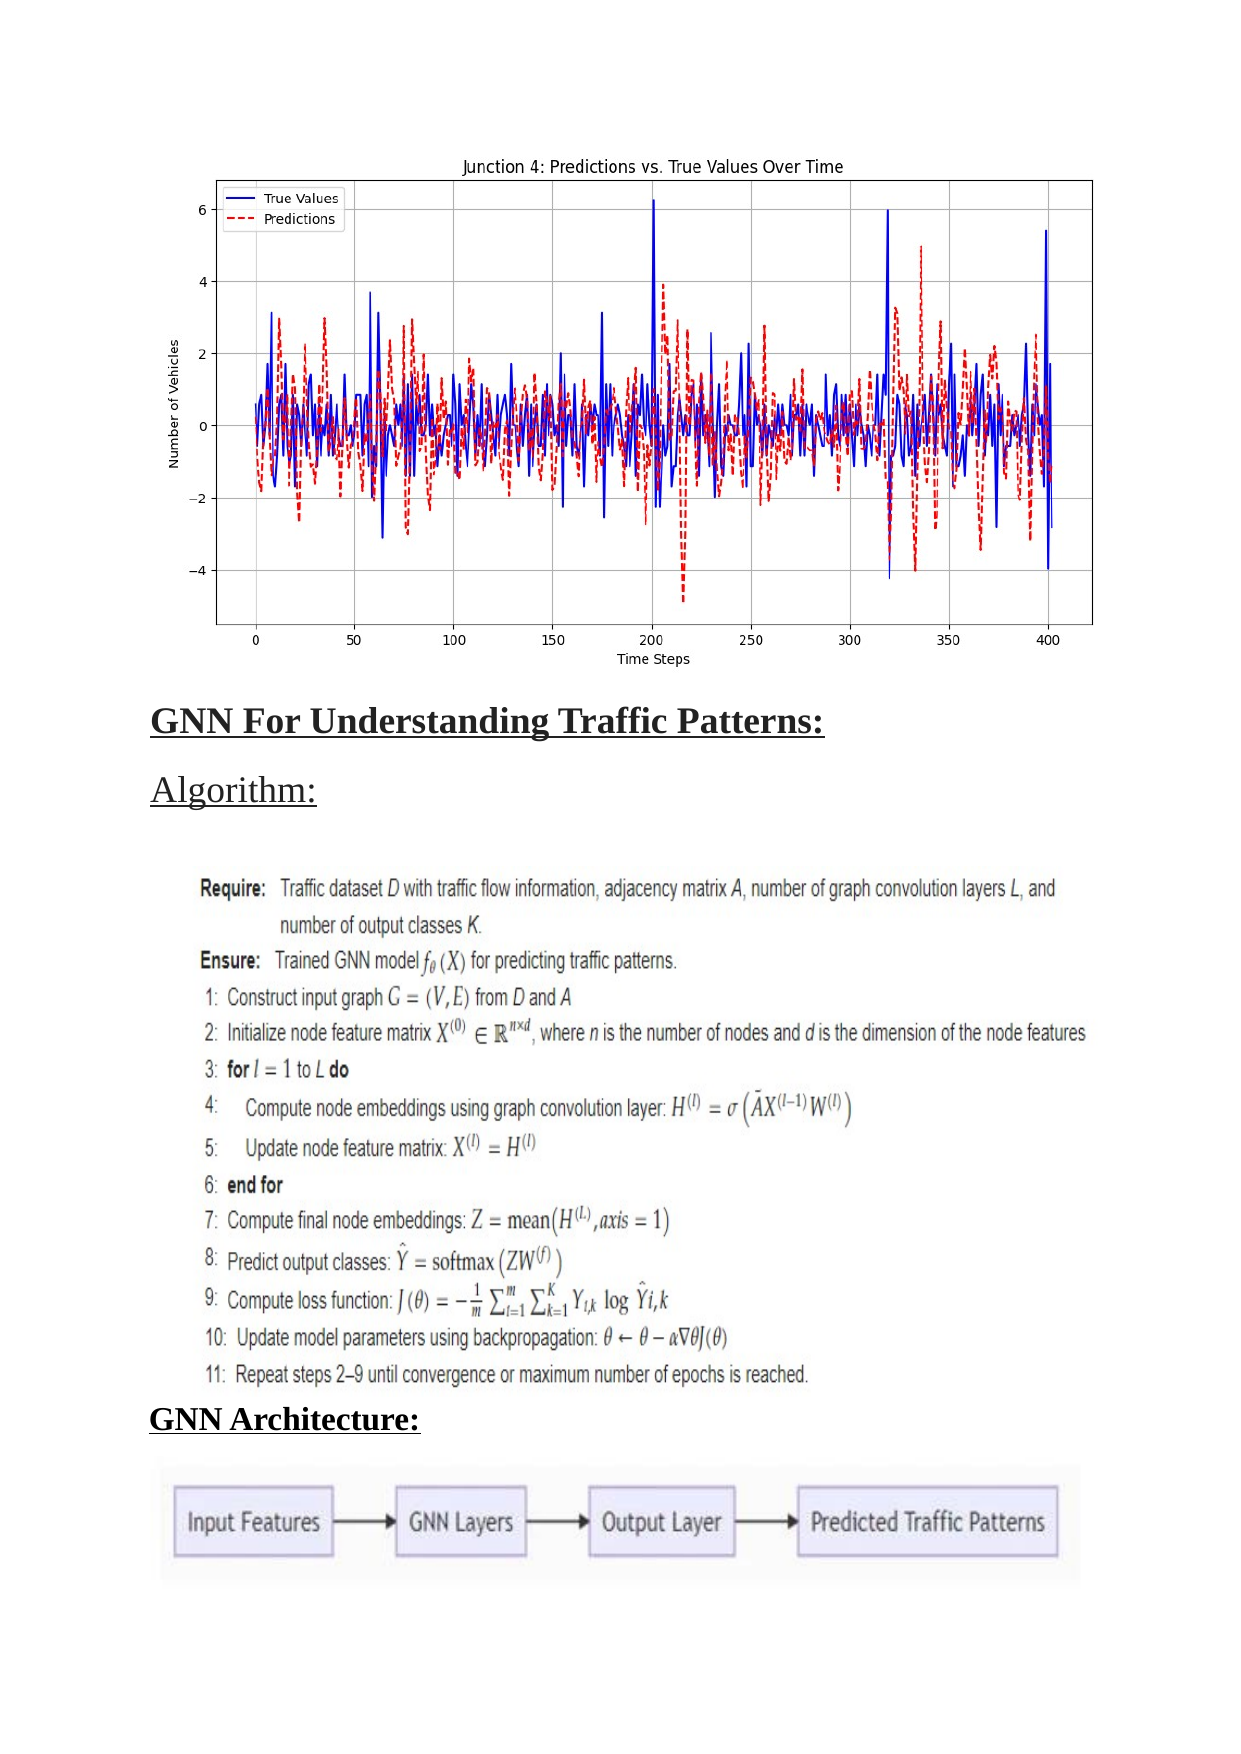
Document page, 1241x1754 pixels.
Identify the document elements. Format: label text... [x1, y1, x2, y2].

picture [176, 866, 1117, 1397]
text Algorithm: [150, 768, 1118, 811]
picture [159, 150, 1100, 675]
text GNN For Understanding Traffic Patterns: [150, 698, 1118, 742]
text GNN Architecture: [148, 1399, 1118, 1438]
picture [150, 1456, 1091, 1597]
